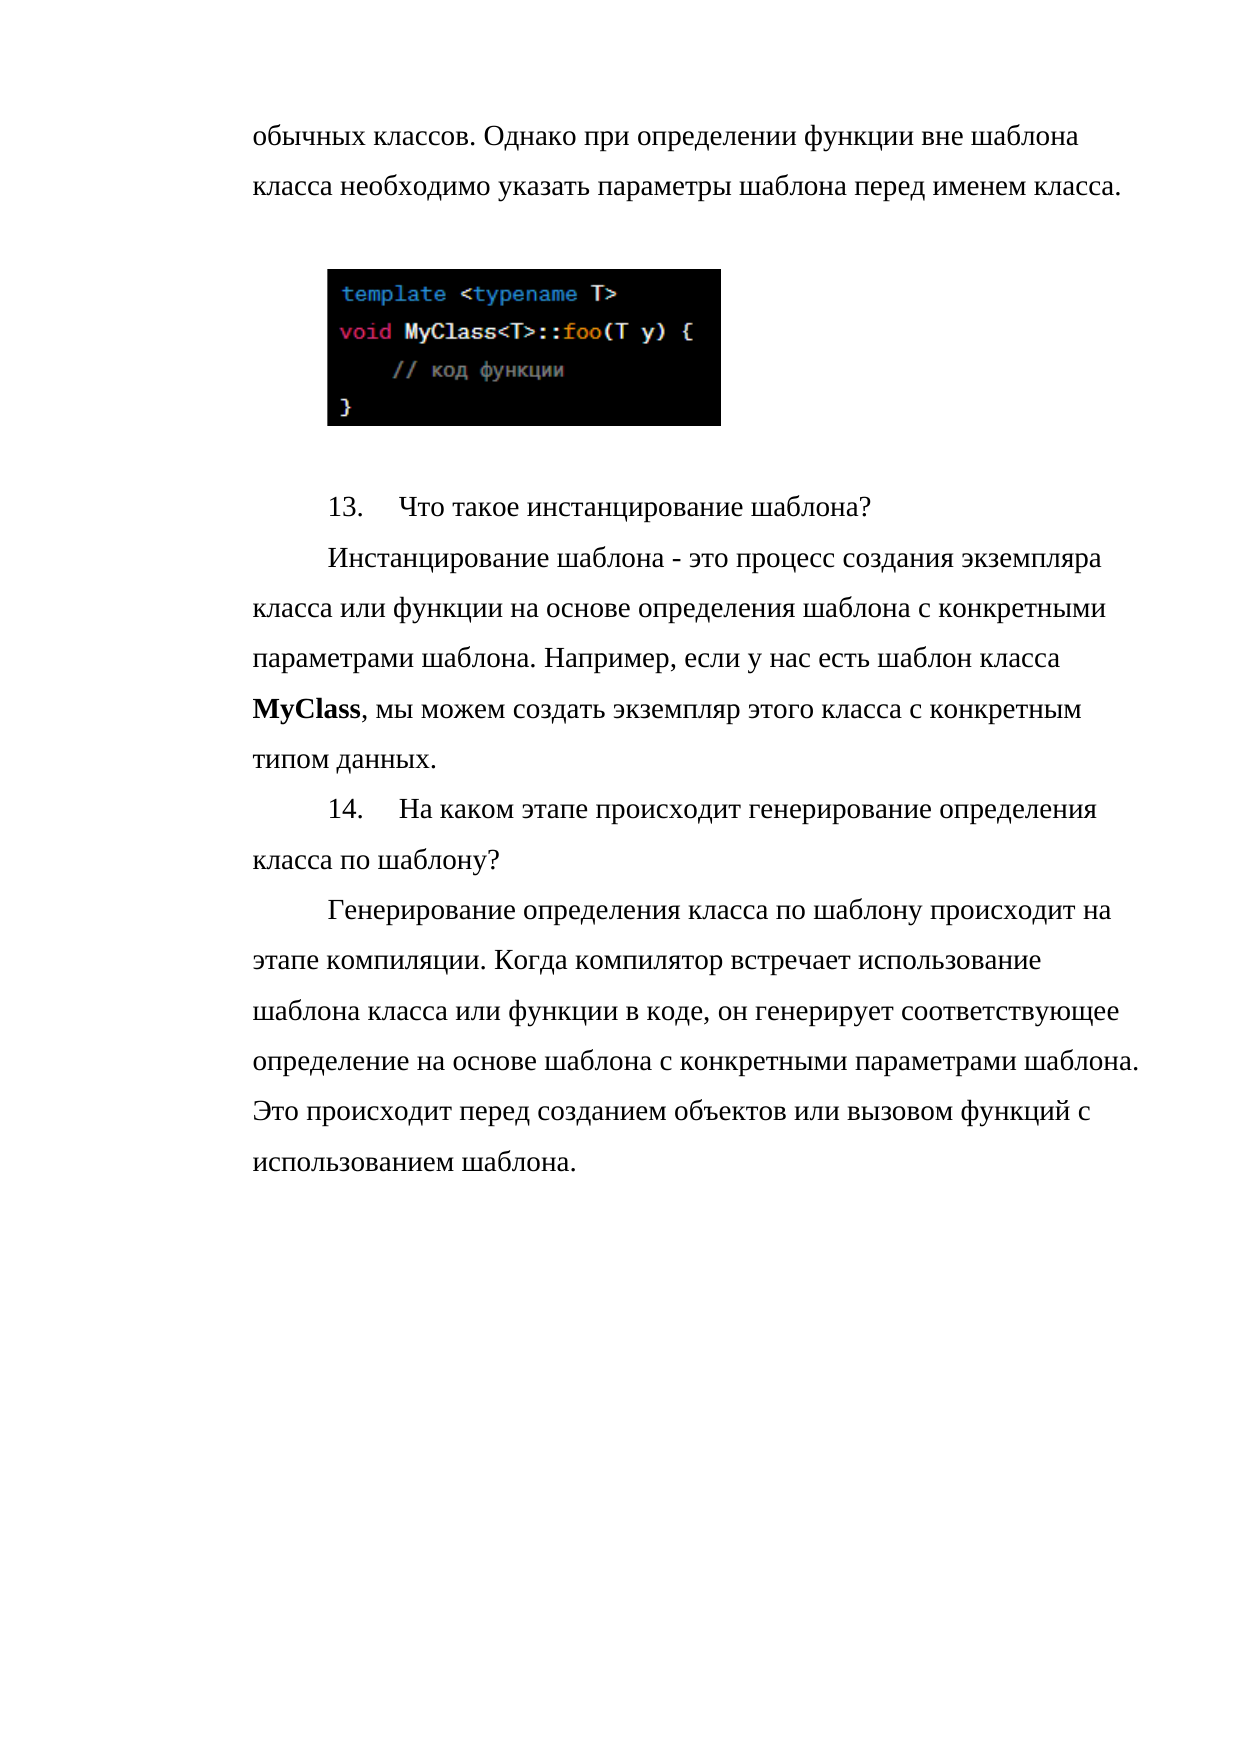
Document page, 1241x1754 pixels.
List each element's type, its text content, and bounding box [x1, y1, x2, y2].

list Что такое инстанцирование шаблона? [252, 489, 1152, 523]
list Инстанцирование шаблона - это процесс создания экземпляра класса или функции на основе определения шаблона с конкретными параметрами шаблона. Например, если у нас есть шаблон класса MyClass, мы можем создать экземпляр этого класса с конкретным типом данных. [252, 540, 1152, 775]
list Генерирование определения класса по шаблону происходит на этапе компиляции. Когда компилятор встречает использование шаблона класса или функции в коде, он генерирует соответствующее определение на основе шаблона с конкретными параметрами шаблона. Это происходит перед созданием объектов или вызовом функций с использованием шаблона. [252, 892, 1152, 1177]
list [252, 118, 1152, 202]
picture [327, 269, 721, 426]
list На каком этапе происходит генерирование определения класса по шаблону? [252, 791, 1152, 875]
